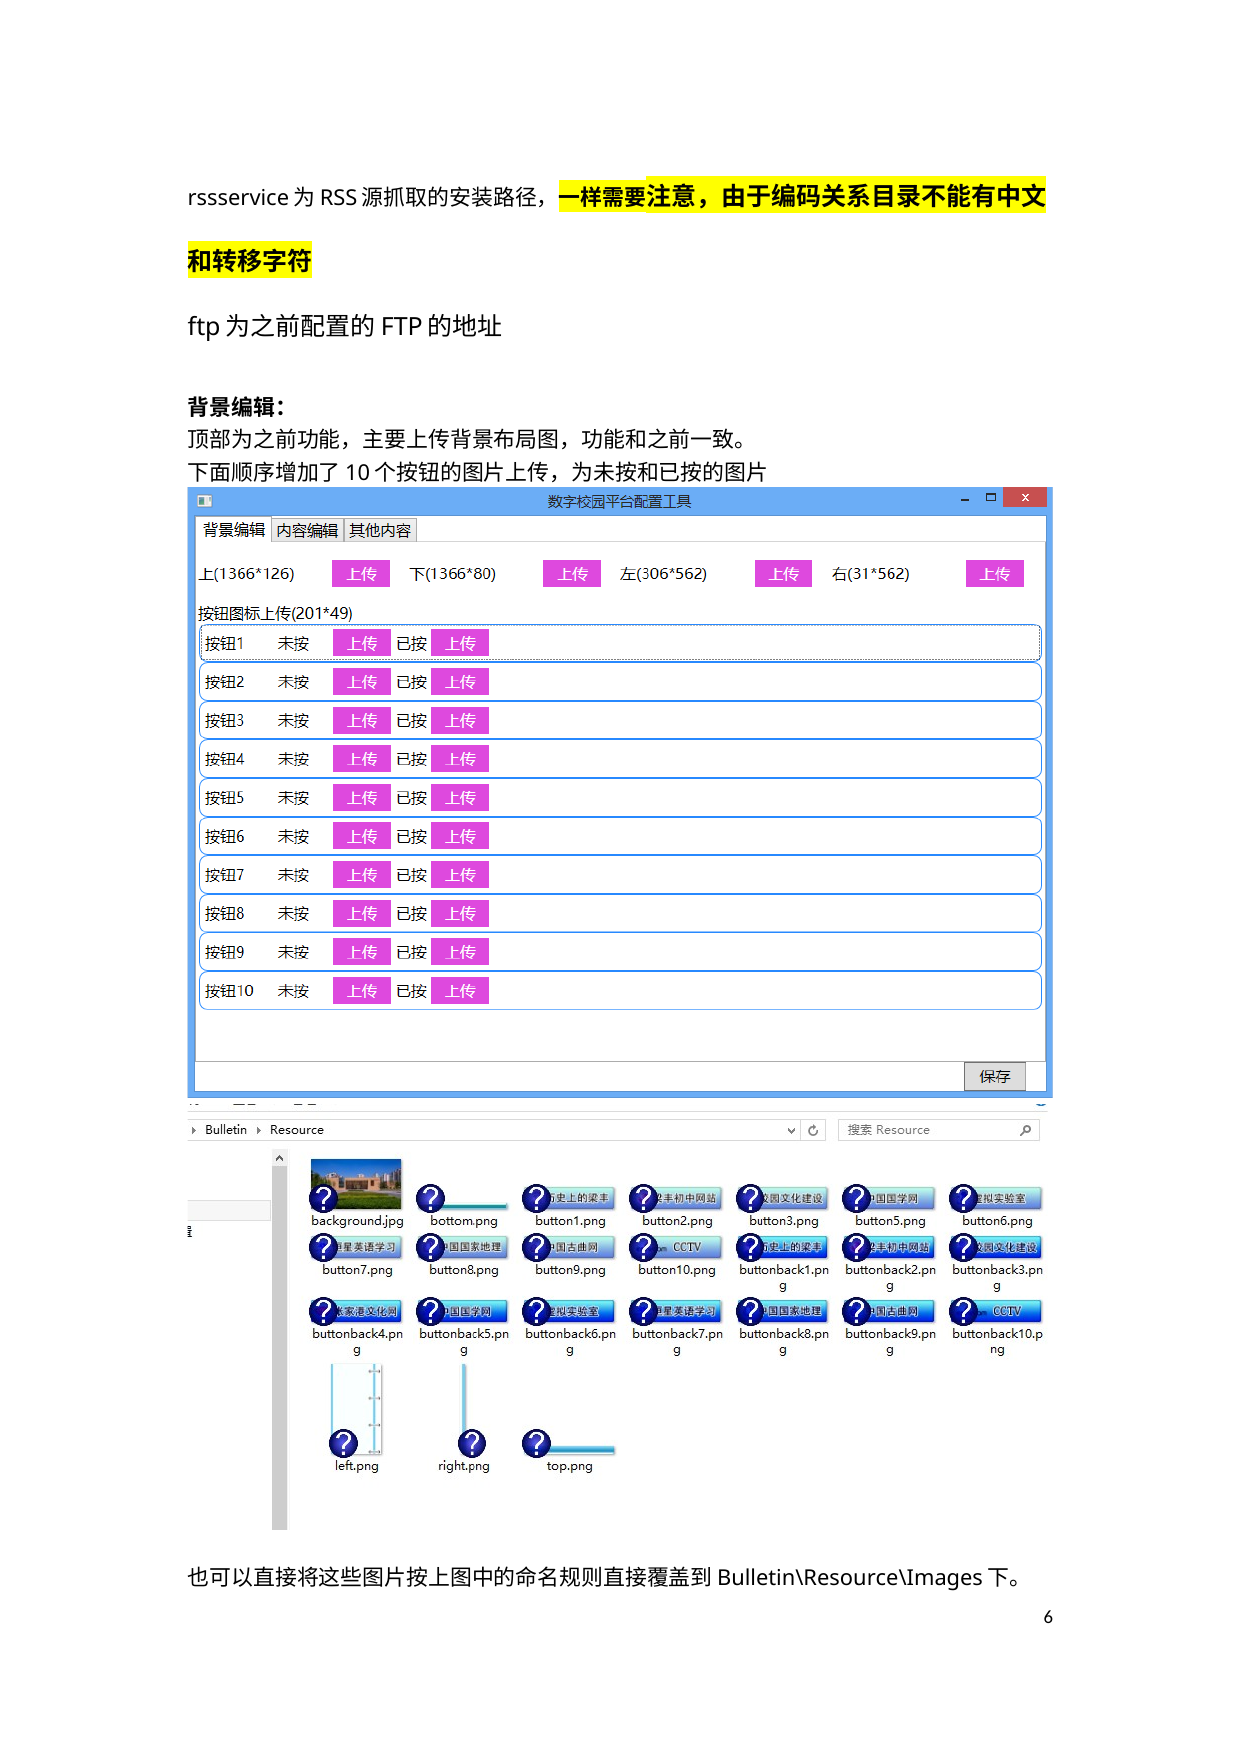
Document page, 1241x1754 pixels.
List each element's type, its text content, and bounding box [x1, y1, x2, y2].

text ftp为之前配置的FTP的地址 [187, 292, 1053, 357]
text 也可以直接将这些图片按上图中的命名规则直接覆盖到Bulletin\Resource\Images下。 [187, 1559, 1053, 1592]
text 下面顺序增加了10个按钮的图片上传，为未按和已按的图片 [187, 454, 1053, 487]
text 顶部为之前功能，主要上传背景布局图，功能和之前一致。 [187, 422, 1053, 454]
picture [187, 1104, 1048, 1530]
text rssservice为RSS源抓取的安装路径，一样需要注意，由于编码关系目录不能有中文和转移字符 [187, 162, 1053, 292]
text 背景编辑： [187, 389, 1053, 422]
picture [187, 487, 1053, 1098]
